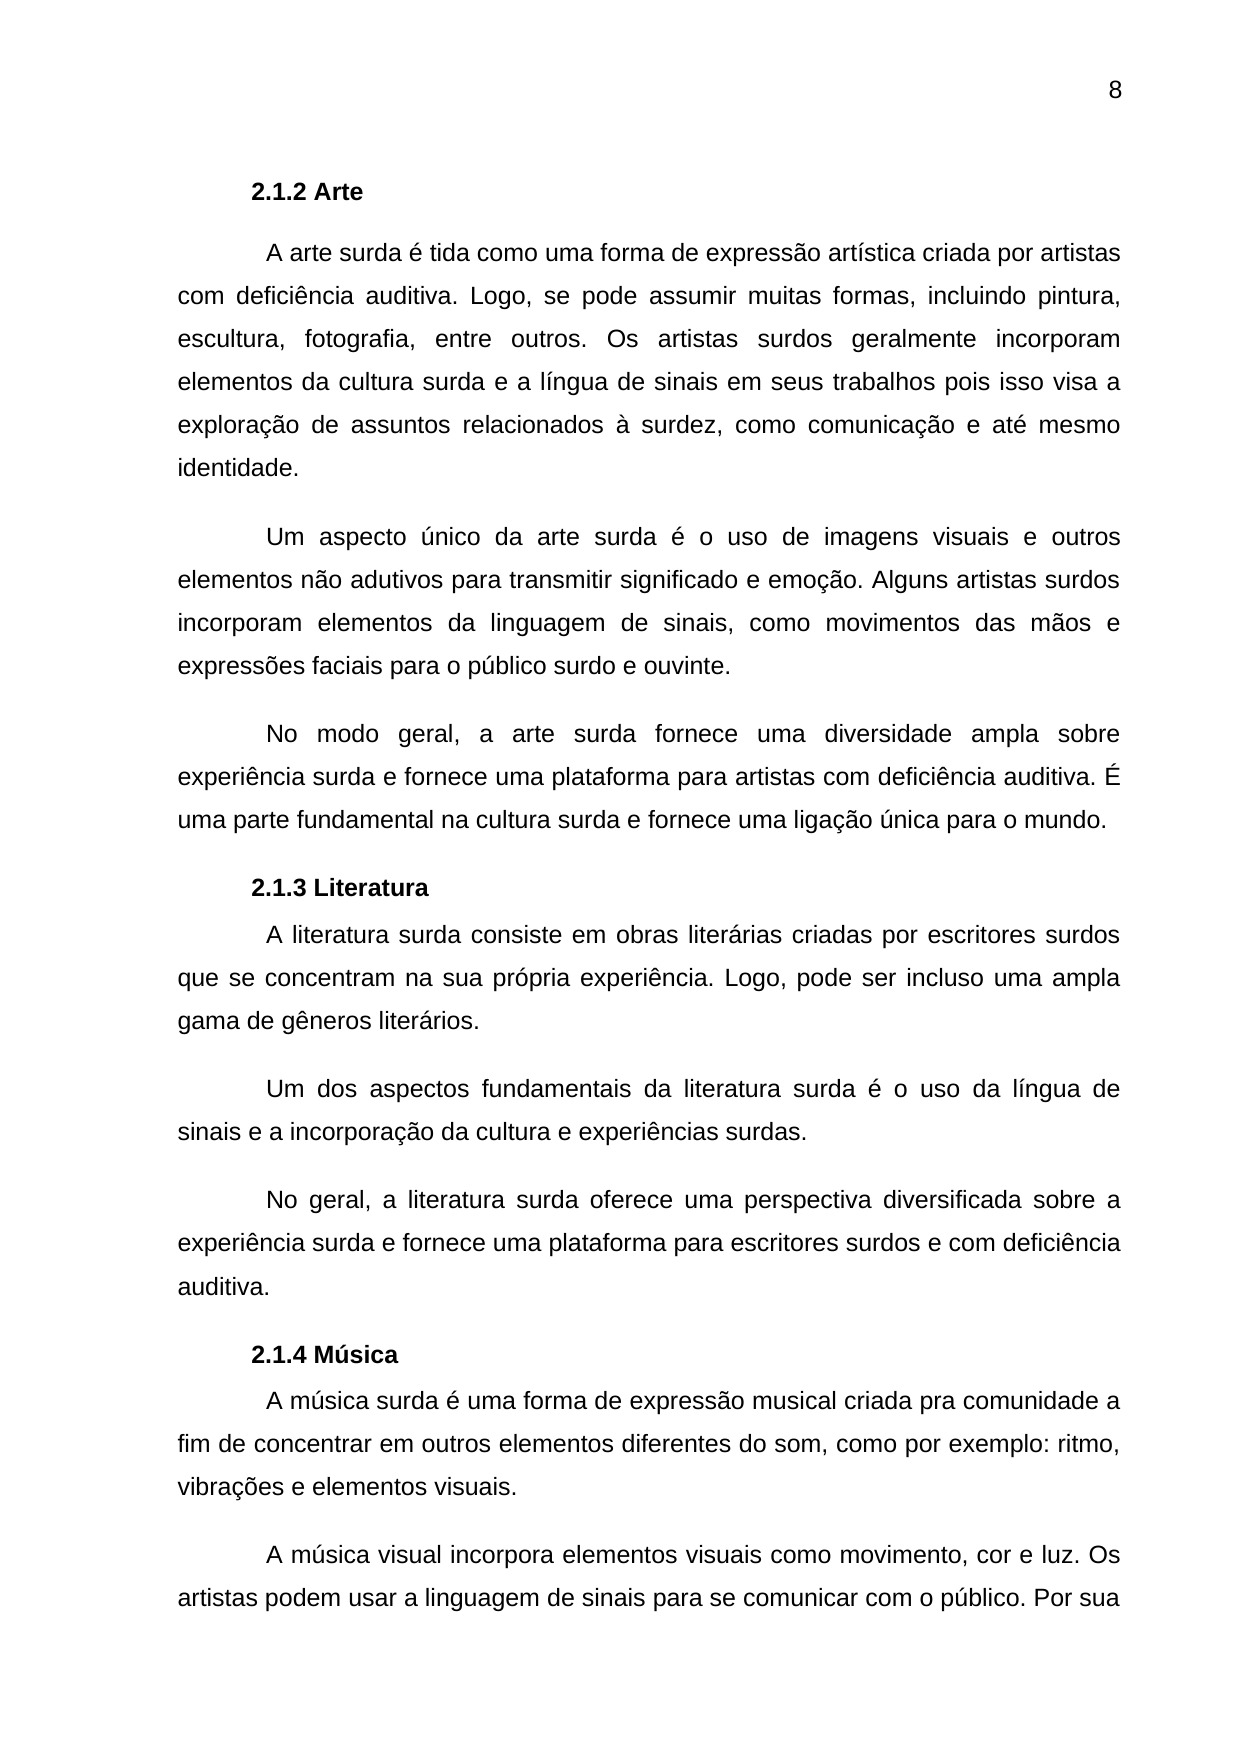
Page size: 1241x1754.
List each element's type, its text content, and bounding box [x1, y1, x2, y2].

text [177, 1540, 1122, 1612]
text No geral, a literatura surda oferece uma perspectiva diversificada sobre a experiência surda e fornece uma plataforma para escritores surdos e com deficiência auditiva. [177, 1185, 1122, 1300]
text No modo geral, a arte surda fornece uma diversidade ampla sobre experiência surda e fornece uma plataforma para artistas com deficiência auditiva. É uma parte fundamental na cultura surda e fornece uma ligação única para o mundo. [177, 719, 1122, 834]
text Um aspecto único da arte surda é o uso de imagens visuais e outros elementos não adutivos para transmitir significado e emoção. Alguns artistas surdos incorporam elementos da linguagem de sinais, como movimentos das mãos e expressões faciais para o público surdo e ouvinte. [177, 522, 1122, 680]
text A música surda é uma forma de expressão musical criada pra comunidade a fim de concentrar em outros elementos diferentes do som, como por exemplo: ritmo, vibrações e elementos visuais. [177, 1386, 1122, 1501]
text 2.1.3 Literatura [177, 873, 1122, 902]
subtitle 2.1.2 Arte [177, 177, 1122, 206]
text Um dos aspectos fundamentais da literatura surda é o uso da língua de sinais e a incorporação da cultura e experiências surdas. [177, 1074, 1122, 1146]
text A literatura surda consiste em obras literárias criadas por escritores surdos que se concentram na sua própria experiência. Logo, pode ser incluso uma ampla gama de gêneros literários. [177, 920, 1122, 1035]
text A arte surda é tida como uma forma de expressão artística criada por artistas com deficiência auditiva. Logo, se pode assumir muitas formas, incluindo pintura, escultura, fotografia, entre outros. Os artistas surdos geralmente incorporam elementos da cultura surda e a língua de sinais em seus trabalhos pois isso visa a exploração de assuntos relacionados à surdez, como comunicação e até mesmo identidade. [177, 238, 1122, 482]
text 2.1.4 Música [177, 1340, 1122, 1368]
